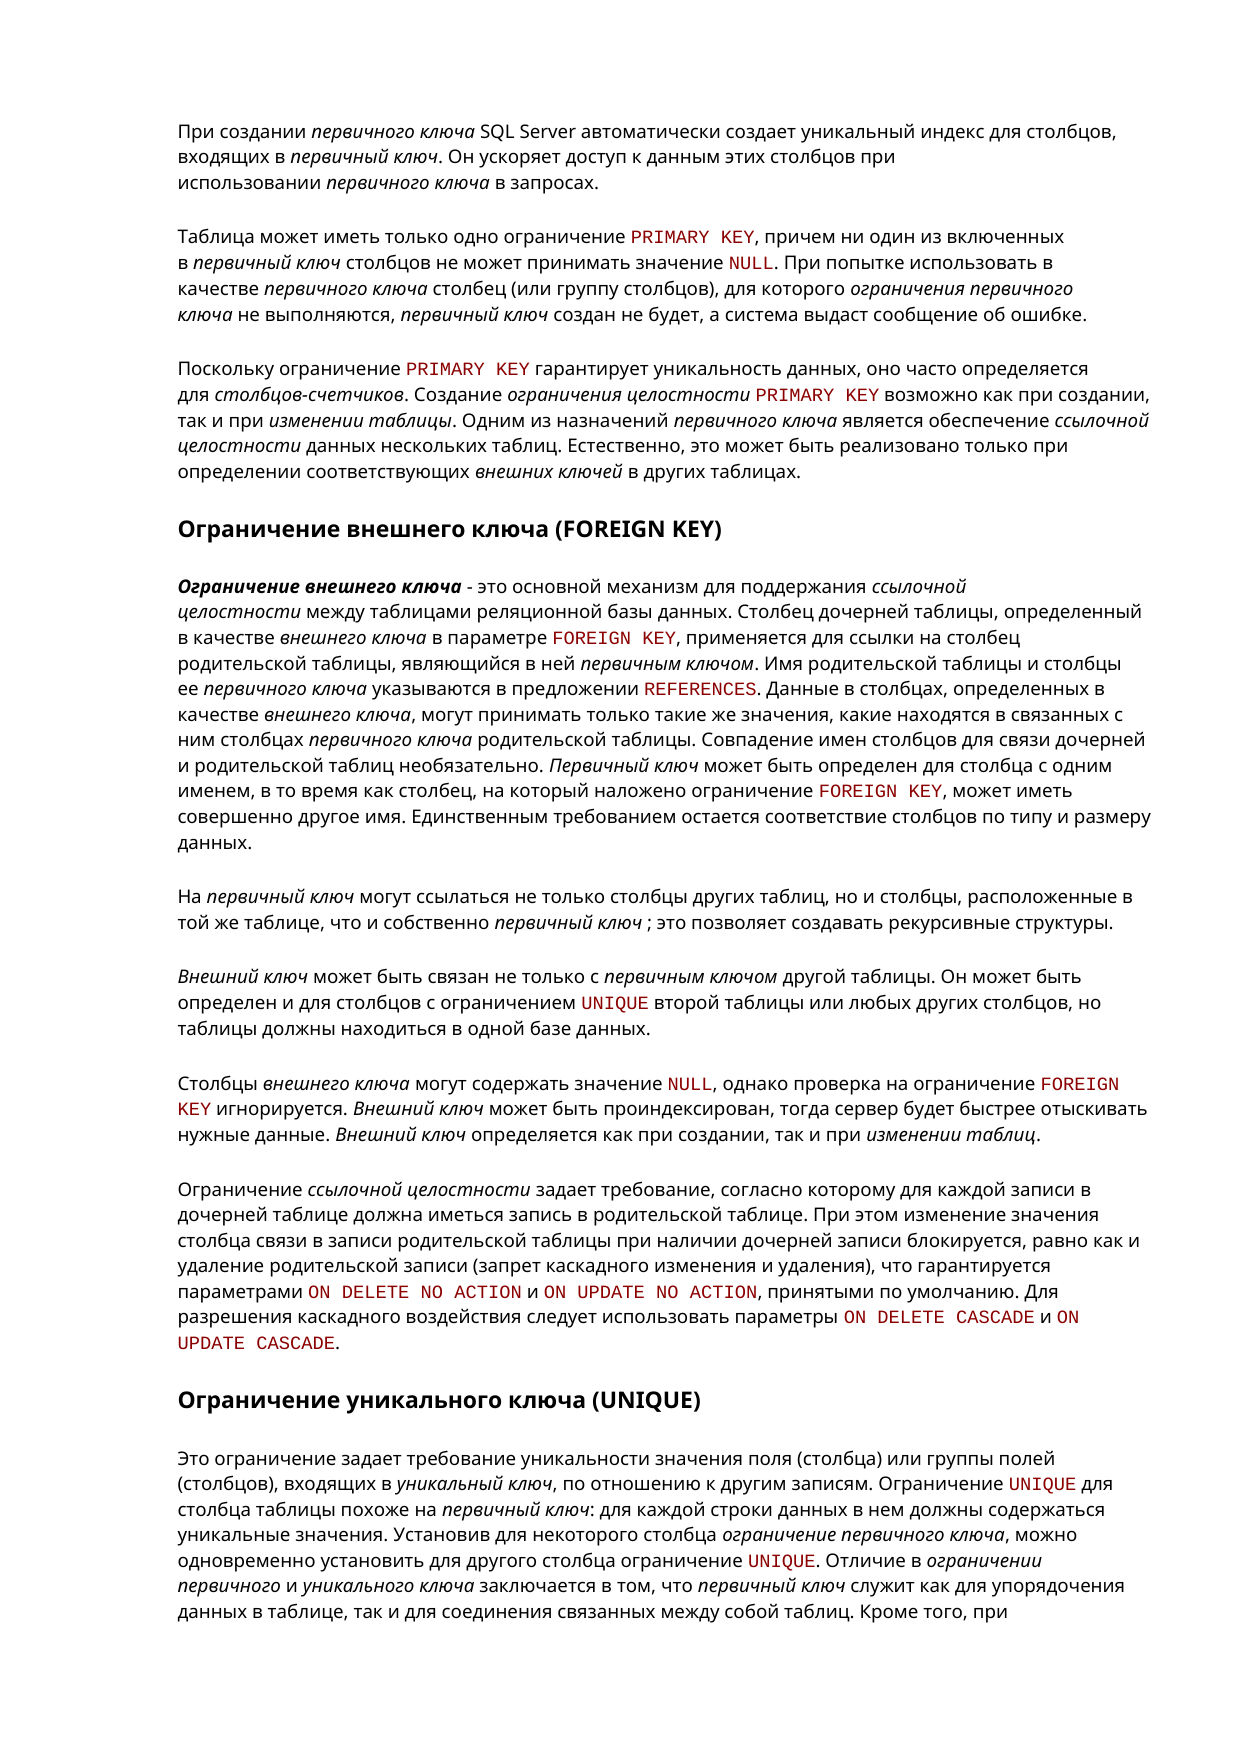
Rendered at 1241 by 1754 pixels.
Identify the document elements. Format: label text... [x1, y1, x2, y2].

text Поскольку ограничение PRIMARY KEY гарантирует уникальность данных, оно часто определяется для столбцов-счетчиков. Создание ограничения целостности PRIMARY KEY возможно как при создании, так и при изменении таблицы. Одним из назначений первичного ключа является обеспечение ссылочной целостности данных нескольких таблиц. Естественно, это может быть реализовано только при определении соответствующих внешних ключей в других таблицах. [177, 356, 1152, 483]
subtitle Ограничение уникального ключа (UNIQUE) [177, 1384, 1152, 1416]
text Столбцы внешнего ключа могут содержать значение NULL, однако проверка на ограничение FOREIGN KEY игнорируется. Внешний ключ может быть проиндексирован, тогда сервер будет быстрее отыскивать нужные данные. Внешний ключ определяется как при создании, так и при изменении таблиц. [177, 1070, 1152, 1147]
text Ограничение ссылочной целостности задает требование, согласно которому для каждой записи в дочерней таблице должна иметься запись в родительской таблице. При этом изменение значения столбца связи в записи родительской таблицы при наличии дочерней записи блокируется, равно как и удаление родительской записи (запрет каскадного изменения и удаления), что гарантируется параметрами ON DELETE NO ACTION и ON UPDATE NO ACTION, принятыми по умолчанию. Для разрешения каскадного воздействия следует использовать параметры ON DELETE CASCADE и ON UPDATE CASCADE. [177, 1176, 1152, 1355]
text При создании первичного ключа SQL Server автоматически создает уникальный индекс для столбцов, входящих в первичный ключ. Он ускоряет доступ к данным этих столбцов при использовании первичного ключа в запросах. [177, 118, 1152, 195]
subtitle Ограничение внешнего ключа (FOREIGN KEY) [177, 513, 1152, 544]
text Ограничение внешнего ключа - это основной механизм для поддержания ссылочной целостности между таблицами реляционной базы данных. Столбец дочерней таблицы, определенный в качестве внешнего ключа в параметре FOREIGN KEY, применяется для ссылки на столбец родительской таблицы, являющийся в ней первичным ключом. Имя родительской таблицы и столбцы ее первичного ключа указываются в предложении REFERENCES. Данные в столбцах, определенных в качестве внешнего ключа, могут принимать только такие же значения, какие находятся в связанных с ним столбцах первичного ключа родительской таблицы. Совпадение имен столбцов для связи дочерней и родительской таблиц необязательно. Первичный ключ может быть определен для столбца с одним именем, в то время как столбец, на который наложено ограничение FOREIGN KEY, может иметь совершенно другое имя. Единственным требованием остается соответствие столбцов по типу и размеру данных. [177, 573, 1152, 854]
text Таблица может иметь только одно ограничение PRIMARY KEY, причем ни один из включенных в первичный ключ столбцов не может принимать значение NULL. При попытке использовать в качестве первичного ключа столбец (или группу столбцов), для которого ограничения первичного ключа не выполняются, первичный ключ создан не будет, а система выдаст сообщение об ошибке. [177, 224, 1152, 326]
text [177, 1445, 1152, 1624]
text На первичный ключ могут ссылаться не только столбцы других таблиц, но и столбцы, расположенные в той же таблице, что и собственно первичный ключ ; это позволяет создавать рекурсивные структуры. [177, 884, 1152, 935]
text Внешний ключ может быть связан не только с первичным ключом другой таблицы. Он может быть определен и для столбцов с ограничением UNIQUE второй таблицы или любых других столбцов, но таблицы должны находиться в одной базе данных. [177, 964, 1152, 1041]
